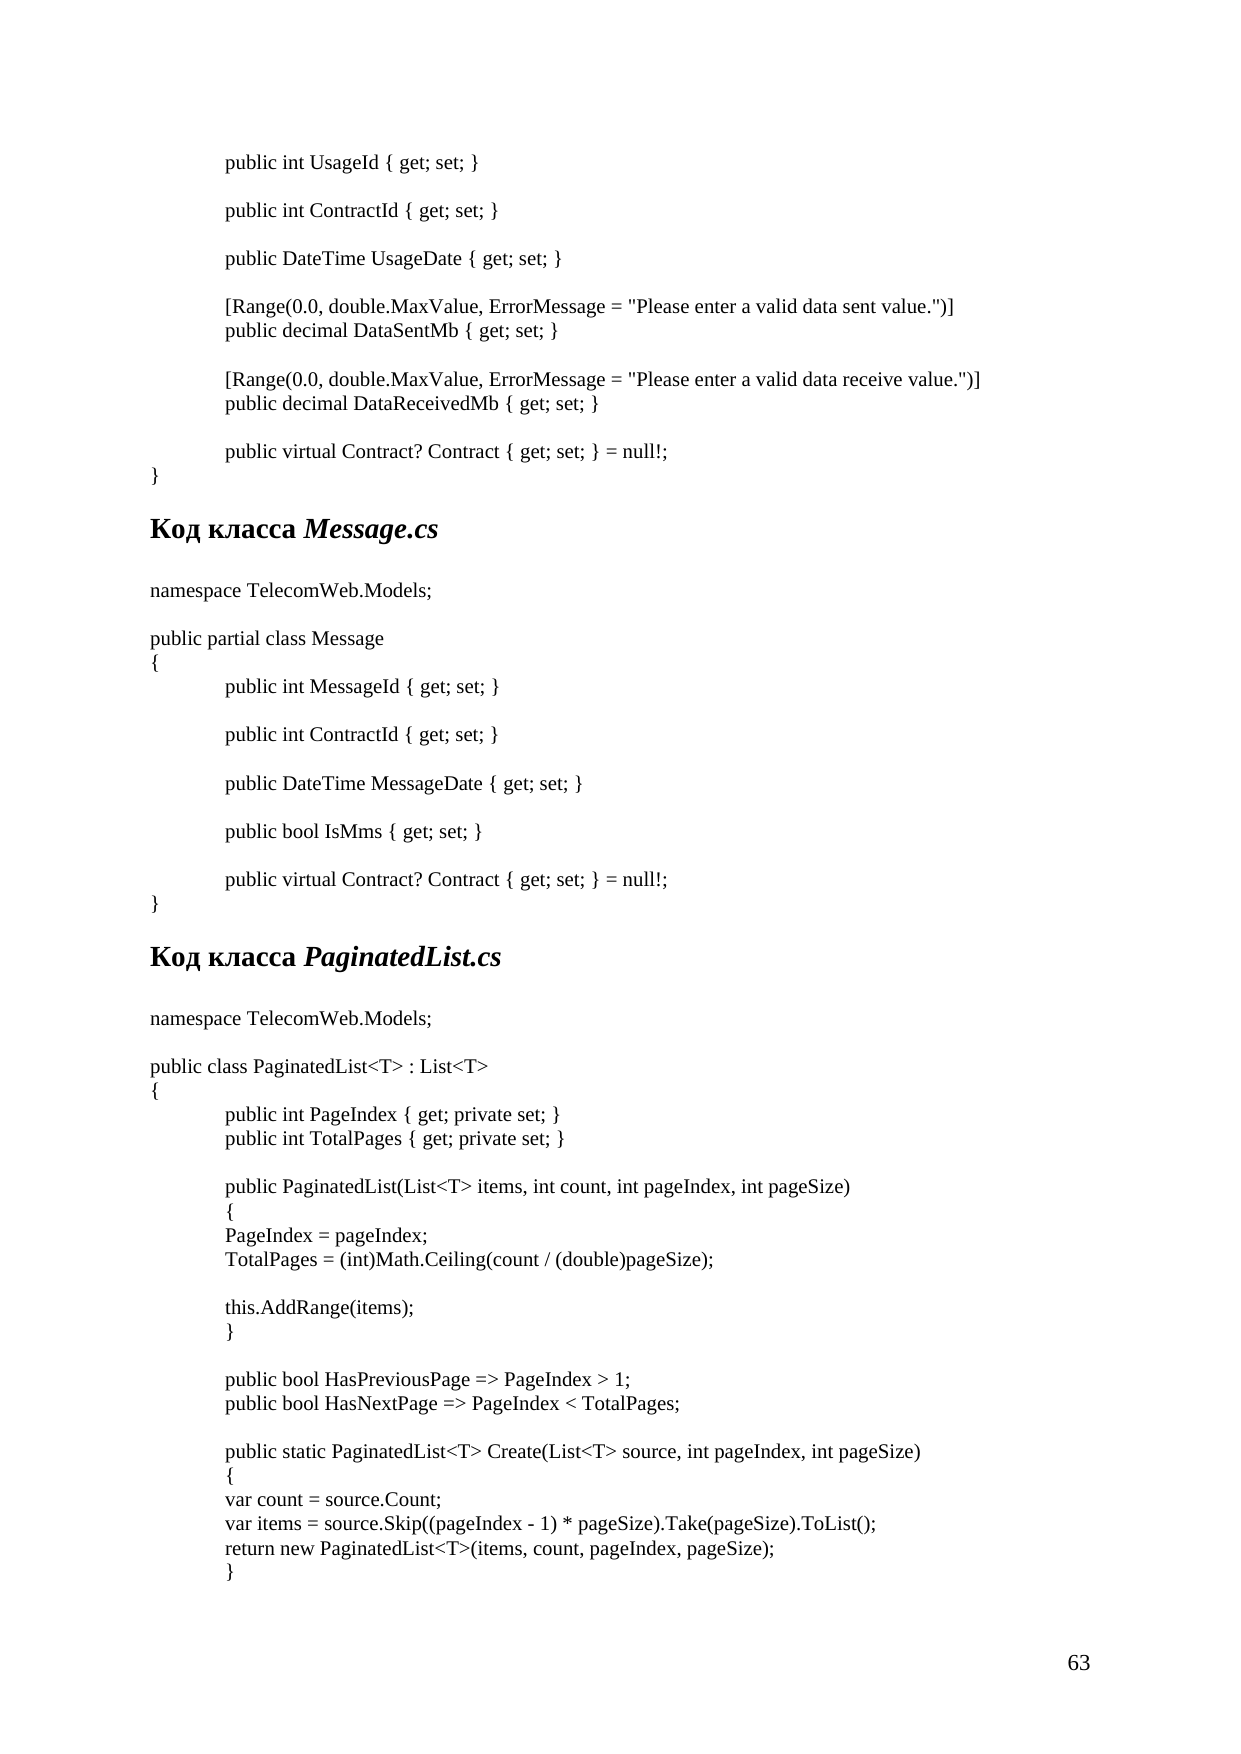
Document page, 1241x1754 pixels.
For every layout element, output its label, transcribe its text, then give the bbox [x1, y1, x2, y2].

text public bool HasPreviousPage => PageIndex > 1; [150, 1367, 1090, 1391]
text } [150, 1319, 1090, 1343]
text public virtual Contract? Contract { get; set; } = null!; [150, 867, 1090, 891]
text public PaginatedList(List<T> items, int count, int pageIndex, int pageSize) [150, 1174, 1090, 1198]
text } [150, 891, 1090, 915]
text public decimal DataReceivedMb { get; set; } [150, 391, 1090, 415]
text PageIndex = pageIndex; [150, 1223, 1090, 1247]
text Код класса PaginatedList.cs [150, 939, 1090, 972]
text { [150, 650, 1090, 674]
text public virtual Contract? Contract { get; set; } = null!; [150, 439, 1090, 463]
text return new PaginatedList<T>(items, count, pageIndex, pageSize); [150, 1535, 1090, 1559]
text } [150, 1559, 1090, 1583]
text namespace TelecomWeb.Models; [150, 578, 1090, 602]
text } [150, 463, 1090, 487]
text public class PaginatedList<T> : List<T> [150, 1054, 1090, 1078]
text { [150, 1198, 1090, 1223]
text [Range(0.0, double.MaxValue, ErrorMessage = "Please enter a valid data receive value.")] [150, 367, 1090, 391]
text public int MessageId { get; set; } [150, 674, 1090, 698]
text Код класса Message.cs [150, 511, 1090, 544]
text public bool HasNextPage => PageIndex < TotalPages; [150, 1391, 1090, 1415]
text public int ContractId { get; set; } [150, 722, 1090, 746]
text var items = source.Skip((pageIndex - 1) * pageSize).Take(pageSize).ToList(); [150, 1511, 1090, 1535]
text public int ContractId { get; set; } [150, 198, 1090, 222]
text TotalPages = (int)Math.Ceiling(count / (double)pageSize); [150, 1247, 1090, 1271]
text public partial class Message [150, 626, 1090, 650]
text var count = source.Count; [150, 1487, 1090, 1511]
text public decimal DataSentMb { get; set; } [150, 318, 1090, 342]
text this.AddRange(items); [150, 1295, 1090, 1319]
text [Range(0.0, double.MaxValue, ErrorMessage = "Please enter a valid data sent value.")] [150, 294, 1090, 318]
text { [150, 1078, 1090, 1102]
text public static PaginatedList<T> Create(List<T> source, int pageIndex, int pageSize) [150, 1439, 1090, 1463]
text namespace TelecomWeb.Models; [150, 1006, 1090, 1030]
text public int UsageId { get; set; } [150, 150, 1090, 174]
text public int TotalPages { get; private set; } [150, 1126, 1090, 1150]
text public bool IsMms { get; set; } [150, 819, 1090, 843]
text public int PageIndex { get; private set; } [150, 1102, 1090, 1126]
text public DateTime MessageDate { get; set; } [150, 771, 1090, 794]
text { [150, 1463, 1090, 1487]
text public DateTime UsageDate { get; set; } [150, 246, 1090, 270]
